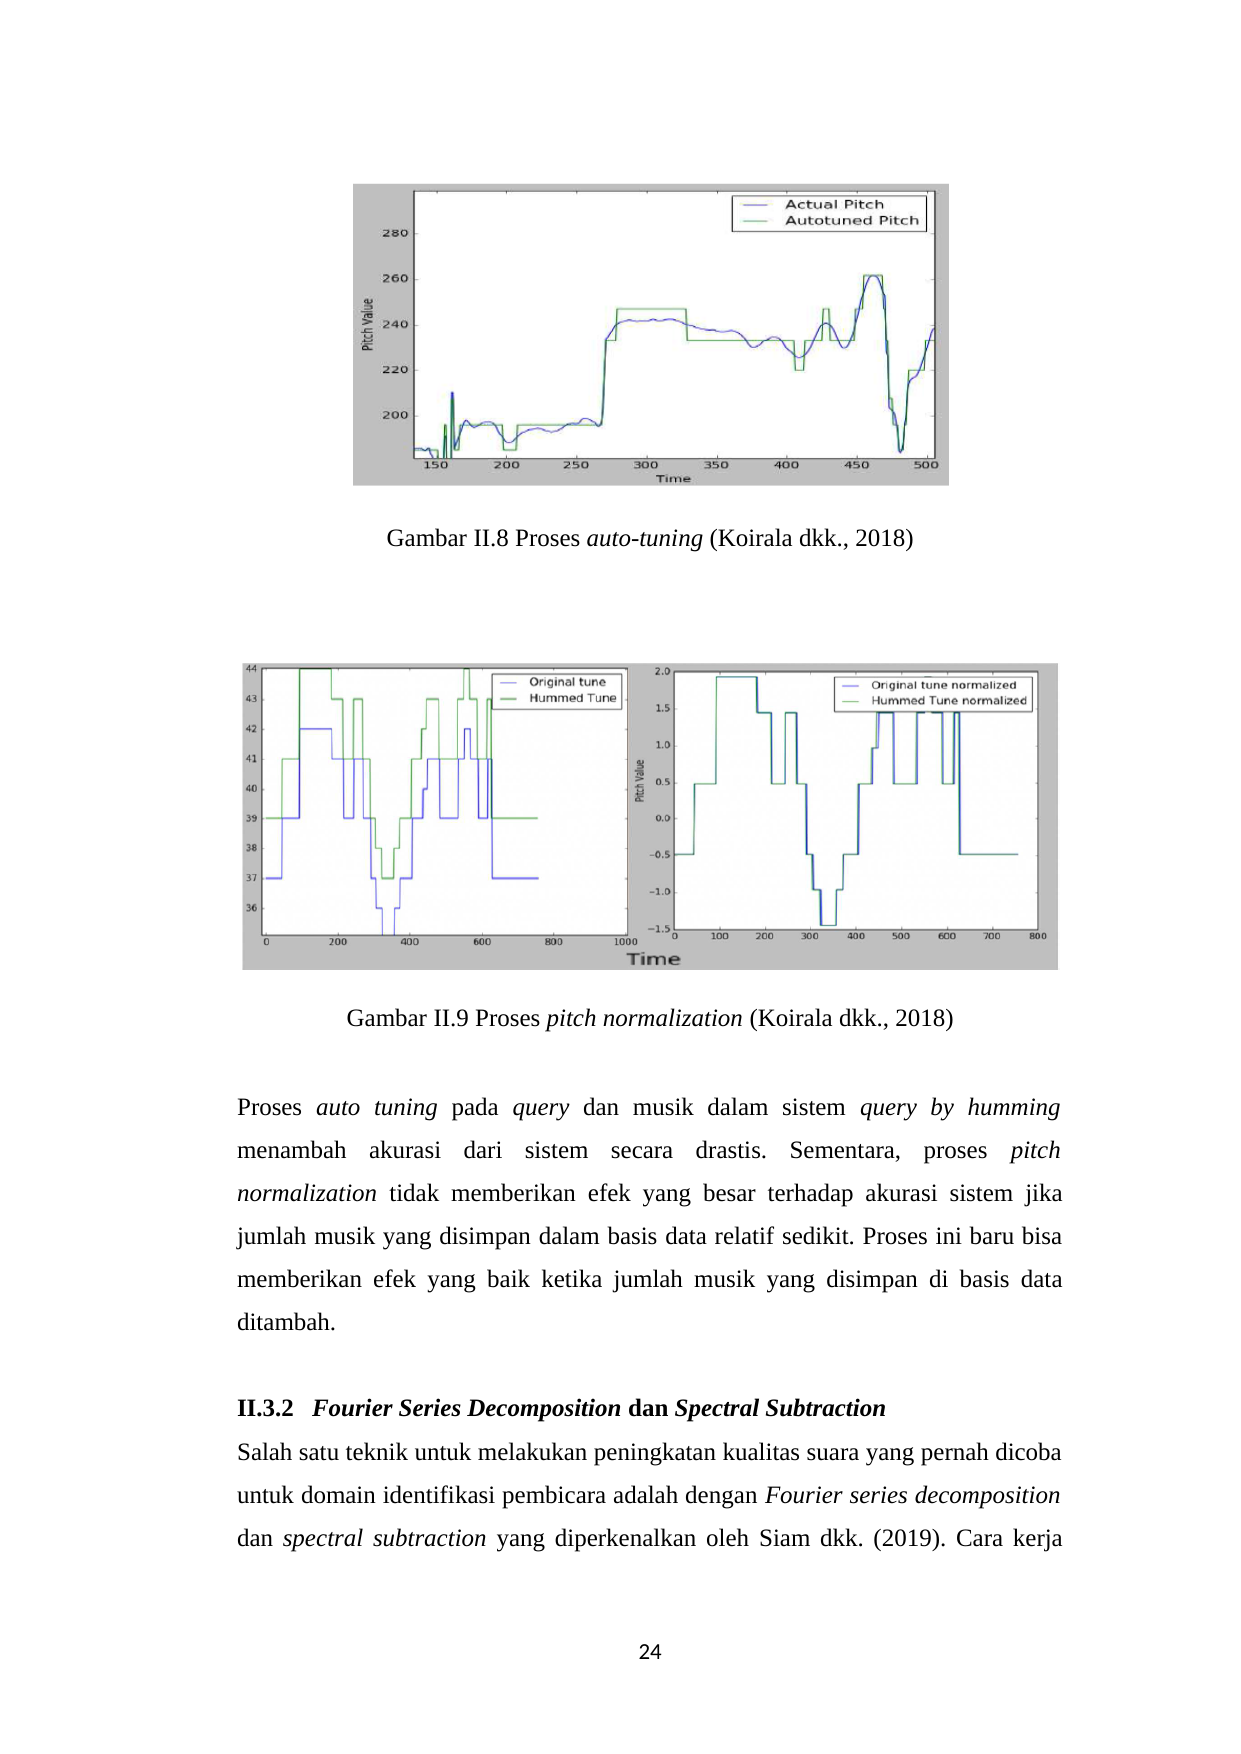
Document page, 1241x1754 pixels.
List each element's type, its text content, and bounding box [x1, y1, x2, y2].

text Gambar II.9 Proses pitch normalization (Koirala dkk., 2018) [237, 1003, 1063, 1032]
picture [237, 657, 1063, 977]
subtitle Fourier Series Decomposition dan Spectral Subtraction [237, 1393, 1063, 1422]
text Gambar II.8 Proses auto-tuning (Koirala dkk., 2018) [237, 523, 1063, 552]
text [237, 1437, 1063, 1552]
picture [346, 177, 954, 496]
text Proses auto tuning pada query dan musik dalam sistem query by humming menambah akurasi dari sistem secara drastis. Sementara, proses pitch normalization tidak memberikan efek yang besar terhadap akurasi sistem jika jumlah musik yang disimpan dalam basis data relatif sedikit. Proses ini baru bisa memberikan efek yang baik ketika jumlah musik yang disimpan di basis data ditambah. [237, 1092, 1063, 1336]
